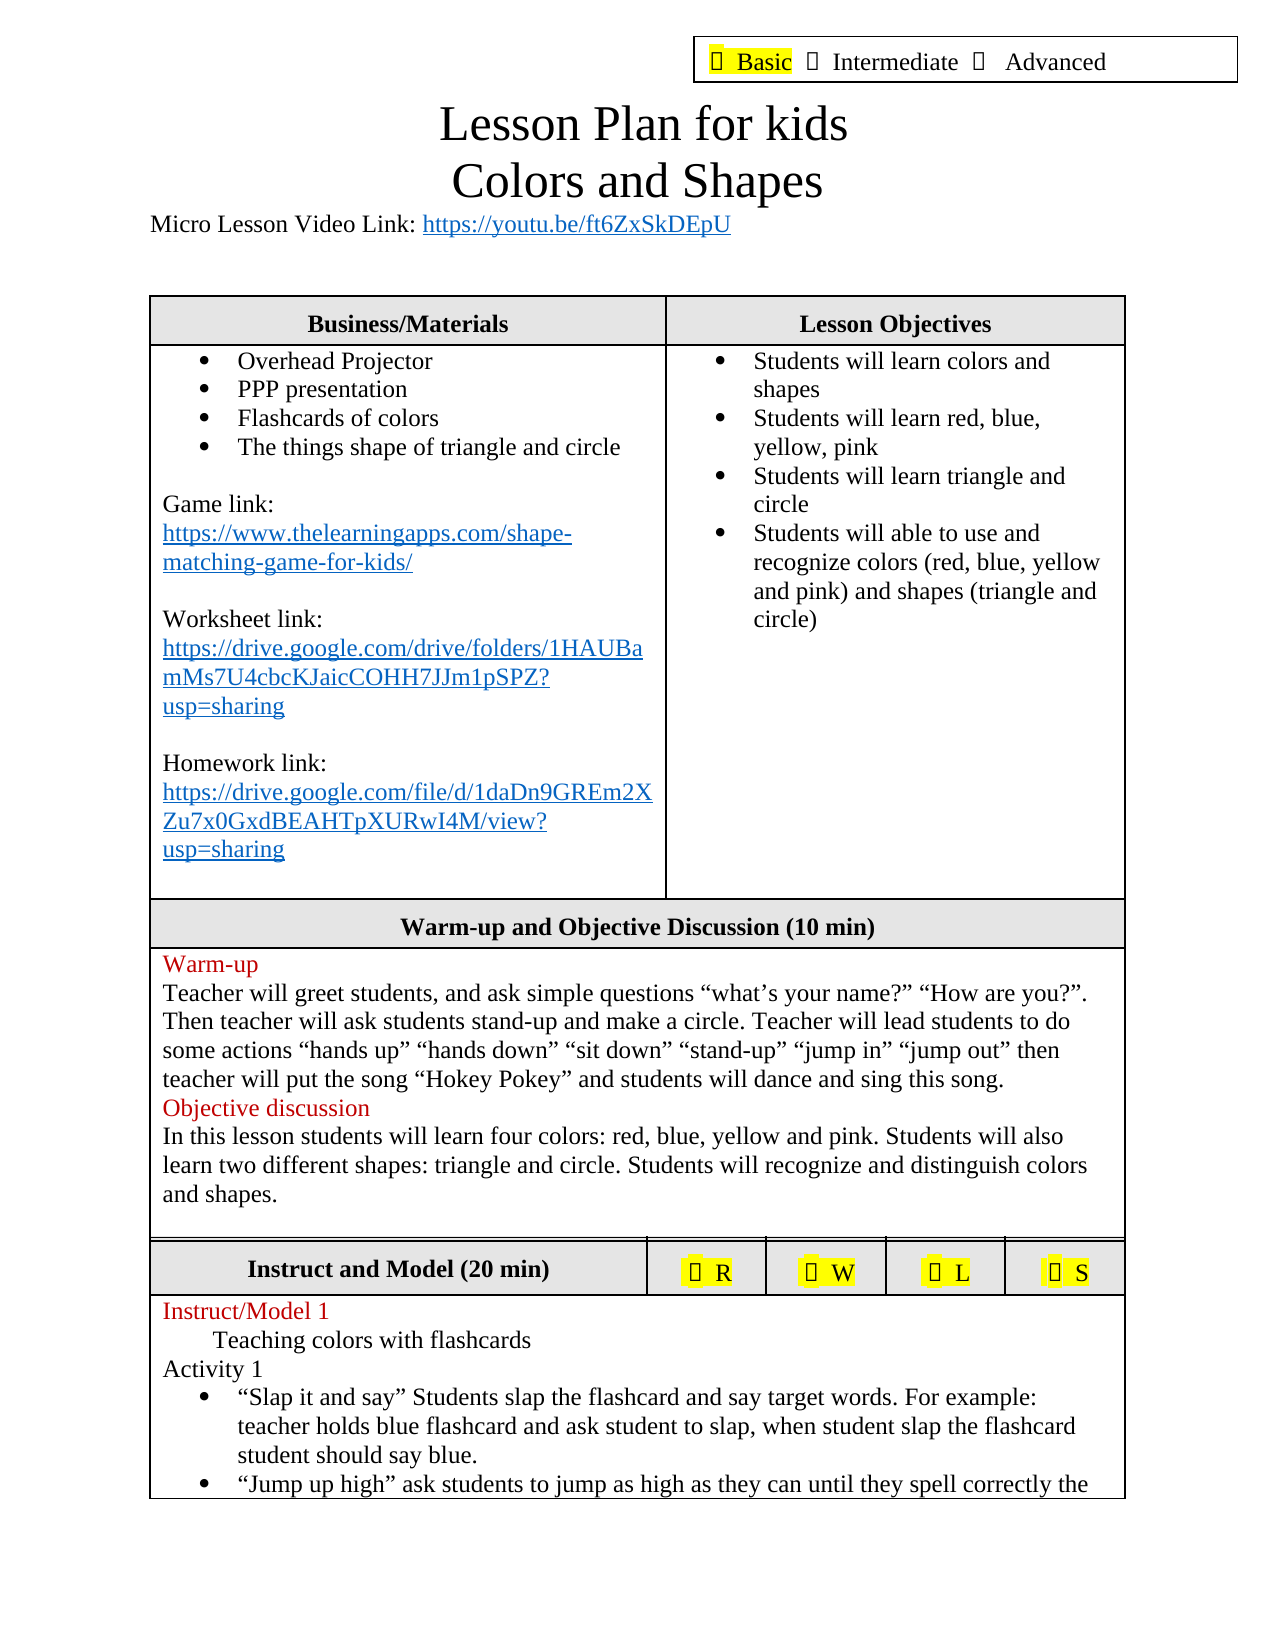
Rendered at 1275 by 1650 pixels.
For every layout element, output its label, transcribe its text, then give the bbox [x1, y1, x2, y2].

table_cell Warm-up Teacher will greet students, and ask simple questions “what’s your name?” “How are you?”. Then teacher will ask students stand-up and make a circle. Teacher will lead students to do some actions “hands up” “hands down” “sit down” “stand-up” “jump in” “jump out” then teacher will put the song “Hokey Pokey” and students will dance and sing this song. Objective discussion In this lesson students will learn four colors: red, blue, yellow and pink. Students will also learn two different shapes: triangle and circle. Students will recognize and distinguish colors and shapes. [151, 949, 1124, 1236]
text Lesson Plan for kids [150, 94, 1125, 151]
table_cell  R [648, 1242, 765, 1294]
table_cell  S [1006, 1242, 1124, 1294]
table_cell  W [767, 1242, 885, 1294]
text Colors and Shapes [150, 151, 1125, 209]
table_cell Instruct and Model (20 min) [151, 1242, 646, 1294]
table_cell Overhead Projector PPP presentation Flashcards of colors The things shape of triangle and circle Game link: https://www.thelearningapps.com/shape-matching-game-for-kids/ Worksheet link: https://drive.google.com/drive/folders/1HAUBamMs7U4cbcKJaicCOHH7JJm1pSPZ?usp=sharing Homework link: https://drive.google.com/file/d/1daDn9GREm2XZu7x0GxdBEAHTpXURwI4M/view?usp=sharing [151, 346, 665, 898]
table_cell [151, 1296, 1124, 1497]
table_cell Students will learn colors and shapes Students will learn red, blue, yellow, pink Students will learn triangle and circle Students will able to use and recognize colors (red, blue, yellow and pink) and shapes (triangle and circle) [667, 346, 1124, 898]
table_cell  L [887, 1242, 1004, 1294]
table_cell Warm-up and Objective Discussion (10 min) [151, 900, 1124, 947]
text Micro Lesson Video Link: https://youtu.be/ft6ZxSkDEpU [150, 209, 1125, 237]
table_header Business/Materials [151, 297, 665, 344]
table_header Lesson Objectives [667, 297, 1124, 344]
